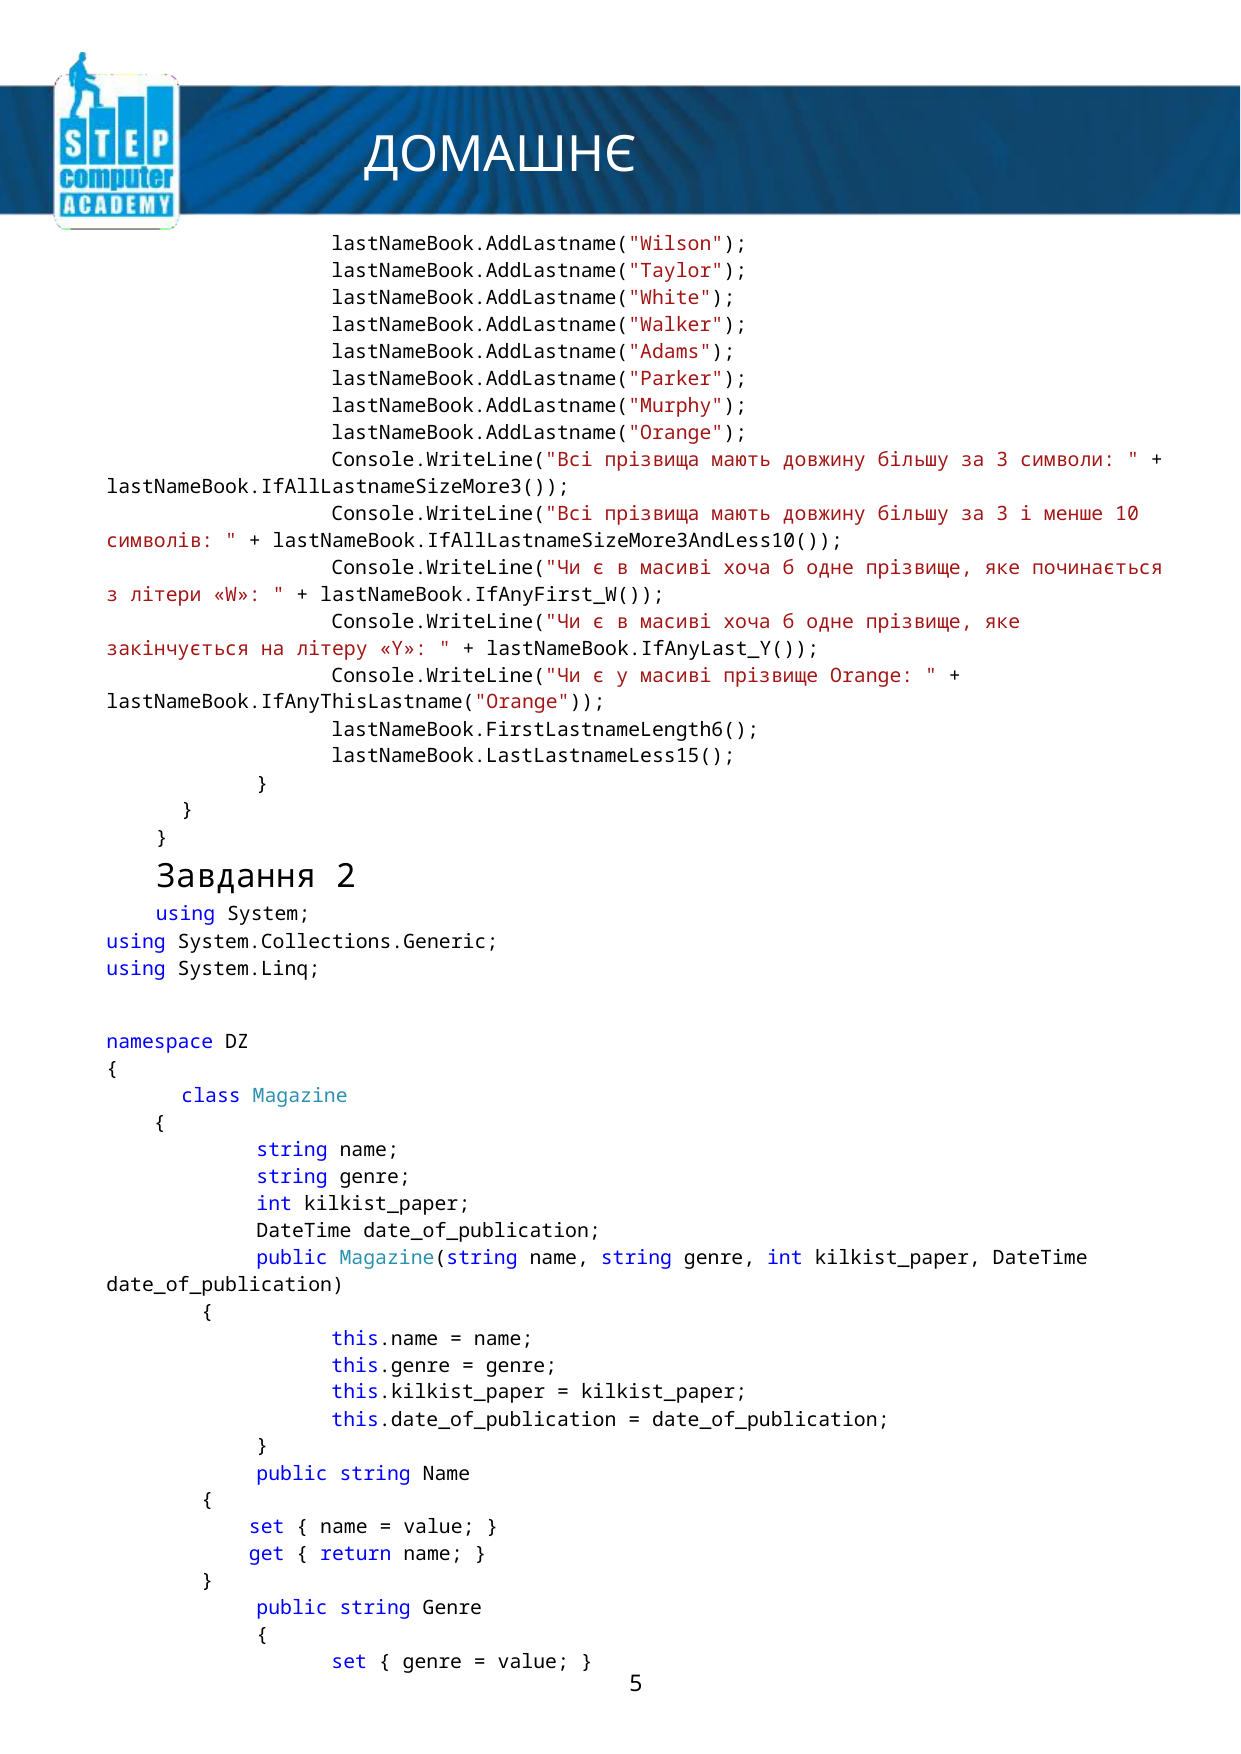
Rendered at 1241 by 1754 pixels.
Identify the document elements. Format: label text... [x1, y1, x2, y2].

text } [106, 796, 1163, 823]
text public Magazine(string name, string genre, int kilkist_paper, DateTime date_of_publication) [106, 1243, 1163, 1297]
text using System; [156, 899, 1151, 926]
text } [156, 823, 1151, 850]
text string genre; [106, 1162, 1163, 1189]
text DateTime date_of_publication; [106, 1216, 1163, 1243]
text } [106, 769, 1163, 796]
text set { genre = value; } [106, 1648, 1163, 1674]
text } [106, 1567, 1163, 1594]
text lastNameBook.AddLastname("White"); [106, 283, 1163, 310]
text lastNameBook.AddLastname("Wilson"); [106, 229, 1163, 256]
text set { name = value; } [106, 1513, 1163, 1540]
text lastNameBook.AddLastname("Orange"); [106, 418, 1163, 445]
text this.genre = genre; [106, 1351, 1163, 1378]
text get { return name; } [106, 1540, 1163, 1567]
text Console.WriteLine("Чи є в масиві хоча б одне прізвище, яке починається з літери «W»: " + lastNameBook.IfAnyFirst_W()); [106, 553, 1163, 607]
text namespace DZ [106, 1027, 1163, 1054]
text string name; [106, 1135, 1163, 1162]
text Console.WriteLine("Всі прізвища мають довжину більшу за 3 символи: " + lastNameBook.IfAllLastnameSizeMore3()); [106, 445, 1163, 499]
text this.kilkist_paper = kilkist_paper; [106, 1378, 1163, 1405]
text Console.WriteLine("Всі прізвища мають довжину більшу за 3 і менше 10 символів: " + lastNameBook.IfAllLastnameSizeMore3AndLess10()); [106, 499, 1163, 553]
text lastNameBook.AddLastname("Murphy"); [106, 391, 1163, 418]
text using System.Collections.Generic; [106, 928, 1163, 955]
text lastNameBook.AddLastname("Adams"); [106, 337, 1163, 364]
text Console.WriteLine("Чи є у масиві прізвище Orange: " + lastNameBook.IfAnyThisLastname("Orange")); [106, 661, 1163, 715]
text public string Genre [106, 1594, 1163, 1621]
text lastNameBook.AddLastname("Walker"); [106, 310, 1163, 337]
text class Magazine [106, 1081, 1163, 1108]
text { [106, 1054, 1163, 1081]
text public string Name [106, 1459, 1163, 1486]
text int kilkist_paper; [106, 1189, 1163, 1216]
text lastNameBook.LastLastnameLess15(); [106, 742, 1163, 769]
text { [106, 1108, 1163, 1135]
text Console.WriteLine("Чи є в масиві хоча б одне прізвище, яке закінчується на літеру «Y»: " + lastNameBook.IfAnyLast_Y()); [106, 607, 1163, 661]
text lastNameBook.AddLastname("Parker"); [106, 364, 1163, 391]
text { [106, 1486, 1163, 1513]
text { [106, 1621, 1163, 1648]
text lastNameBook.FirstLastnameLength6(); [106, 715, 1163, 742]
text this.date_of_publication = date_of_publication; [106, 1405, 1163, 1432]
text lastNameBook.AddLastname("Taylor"); [106, 256, 1163, 283]
text { [106, 1297, 1163, 1324]
text this.name = name; [106, 1324, 1163, 1351]
text } [106, 1432, 1163, 1459]
picture [0, 52, 1241, 230]
text Завдання 2 [156, 852, 1151, 897]
text using System.Linq; [106, 955, 1163, 982]
